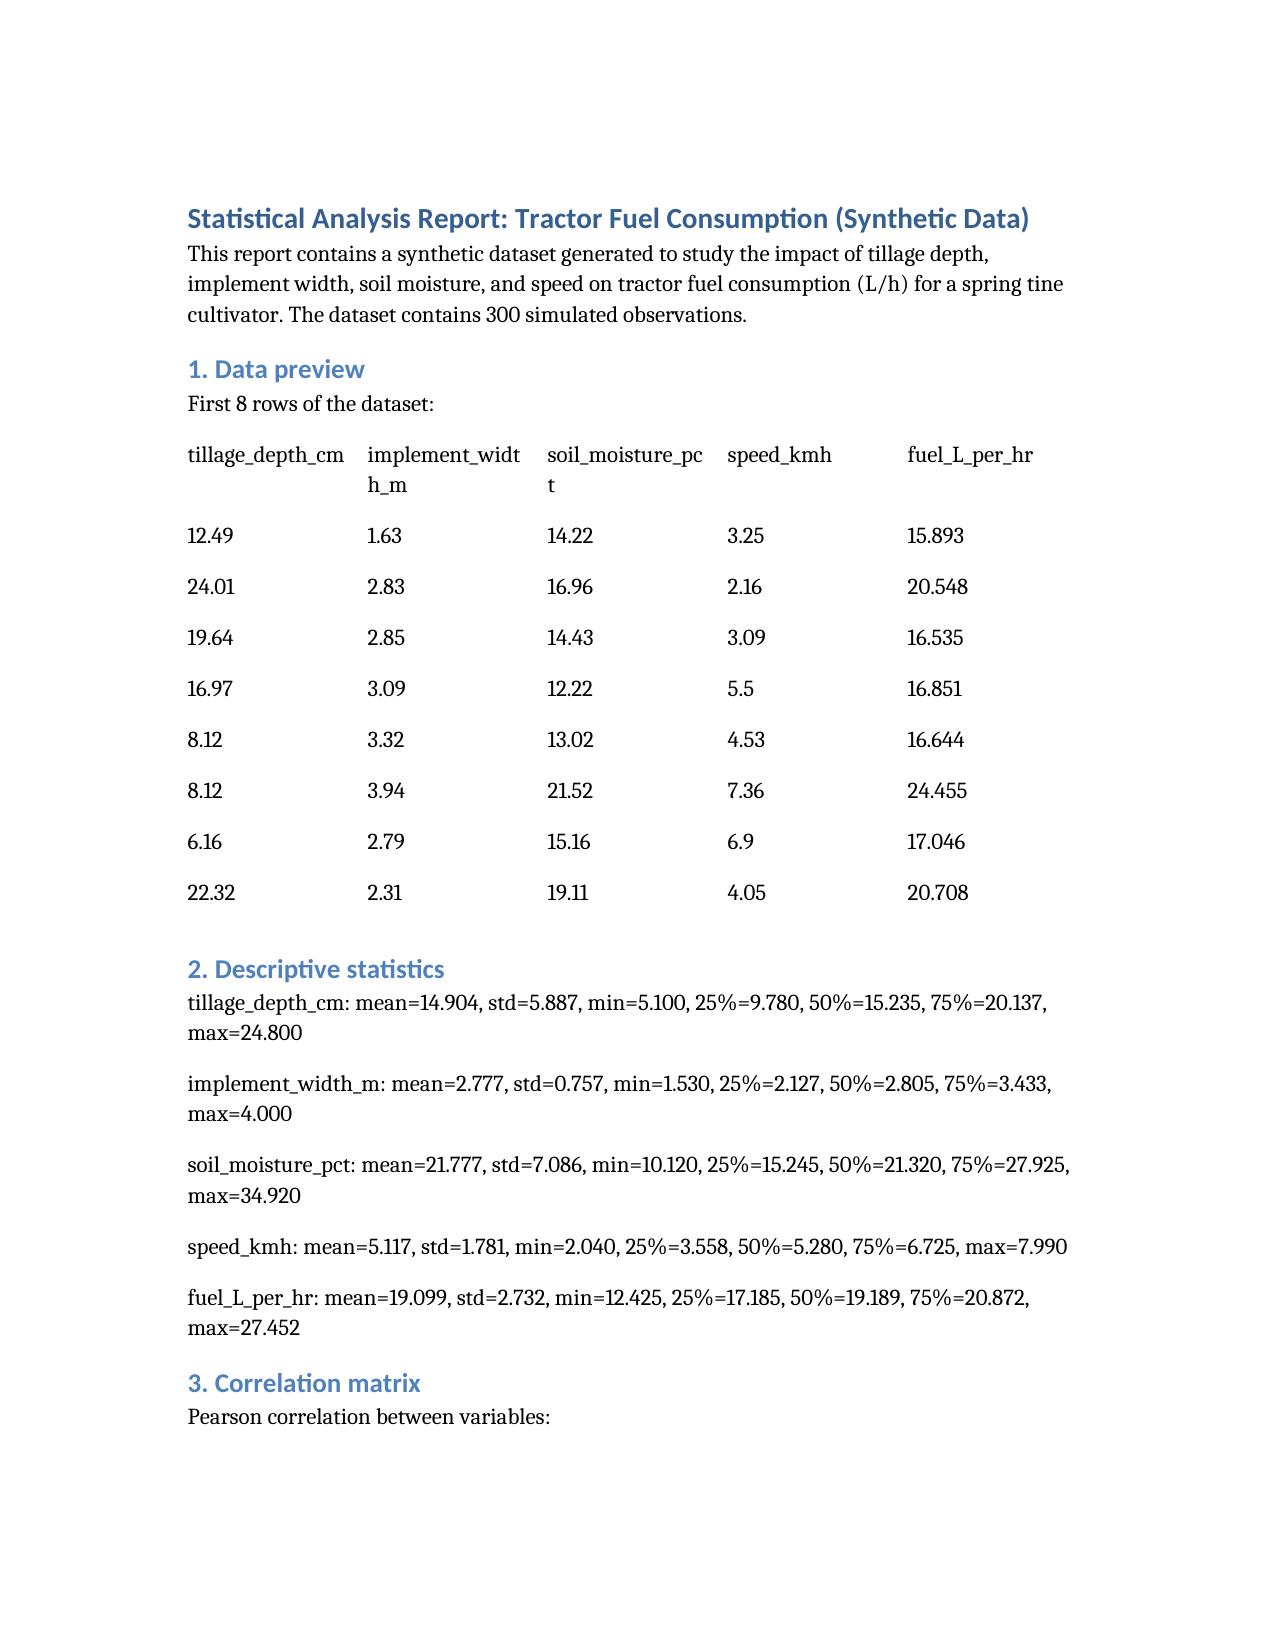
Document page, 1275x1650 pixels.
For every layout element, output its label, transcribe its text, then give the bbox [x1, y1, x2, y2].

table_cell 16.96 [536, 574, 716, 625]
text fuel_L_per_hr: mean=19.099, std=2.732, min=12.425, 25%=17.185, 50%=19.189, 75%=20.872, max=27.452 [187, 1284, 1087, 1341]
table_cell 24.455 [896, 778, 1076, 829]
subtitle 2. Descriptive statistics [187, 952, 1087, 985]
table_cell 16.97 [176, 676, 356, 727]
table_cell 12.22 [536, 676, 716, 727]
table_cell 2.85 [356, 625, 536, 676]
table_cell 19.64 [176, 625, 356, 676]
table_cell 21.52 [536, 778, 716, 829]
text speed_kmh: mean=5.117, std=1.781, min=2.040, 25%=3.558, 50%=5.280, 75%=6.725, max=7.990 [187, 1233, 1087, 1260]
table_cell 3.09 [356, 676, 536, 727]
subtitle Statistical Analysis Report: Tractor Fuel Consumption (Synthetic Data) [187, 200, 1087, 236]
table_cell 6.16 [176, 829, 356, 880]
table_cell 4.53 [716, 727, 896, 778]
table_cell 15.16 [536, 829, 716, 880]
text soil_moisture_pct: mean=21.777, std=7.086, min=10.120, 25%=15.245, 50%=21.320, 75%=27.925, max=34.920 [187, 1152, 1087, 1209]
table_cell 19.11 [536, 880, 716, 931]
table_cell 2.83 [356, 574, 536, 625]
subtitle 1. Data preview [187, 352, 1087, 385]
table_header implement_width_m [356, 441, 536, 523]
table_cell 3.32 [356, 727, 536, 778]
table_header fuel_L_per_hr [896, 441, 1076, 523]
table_header speed_kmh [716, 441, 896, 523]
table_cell 16.535 [896, 625, 1076, 676]
table_cell 5.5 [716, 676, 896, 727]
table_cell 16.644 [896, 727, 1076, 778]
table_cell 7.36 [716, 778, 896, 829]
table_cell 2.79 [356, 829, 536, 880]
subtitle 3. Correlation matrix [187, 1366, 1087, 1399]
table_cell 2.31 [356, 880, 536, 931]
table_cell 2.16 [716, 574, 896, 625]
text Pearson correlation between variables: [187, 1404, 1087, 1430]
table_cell 16.851 [896, 676, 1076, 727]
table_cell 14.43 [536, 625, 716, 676]
table_cell 13.02 [536, 727, 716, 778]
table_cell 6.9 [716, 829, 896, 880]
table_cell 15.893 [896, 523, 1076, 574]
table_cell 3.25 [716, 523, 896, 574]
table_cell 3.94 [356, 778, 536, 829]
text This report contains a synthetic dataset generated to study the impact of tillage depth, implement width, soil moisture, and speed on tractor fuel consumption (L/h) for a spring tine cultivator. The dataset contains 300 simulated observations. [187, 241, 1087, 328]
table_cell 17.046 [896, 829, 1076, 880]
table_header tillage_depth_cm [176, 441, 356, 523]
table_cell 22.32 [176, 880, 356, 931]
table_cell 12.49 [176, 523, 356, 574]
text First 8 rows of the dataset: [187, 390, 1087, 417]
table_cell 20.708 [896, 880, 1076, 931]
table_cell 24.01 [176, 574, 356, 625]
table_header soil_moisture_pct [536, 441, 716, 523]
table_cell 4.05 [716, 880, 896, 931]
table_cell 1.63 [356, 523, 536, 574]
text implement_width_m: mean=2.777, std=0.757, min=1.530, 25%=2.127, 50%=2.805, 75%=3.433, max=4.000 [187, 1071, 1087, 1127]
table_cell 8.12 [176, 727, 356, 778]
table_cell 20.548 [896, 574, 1076, 625]
table_cell 14.22 [536, 523, 716, 574]
table_cell 3.09 [716, 625, 896, 676]
text tillage_depth_cm: mean=14.904, std=5.887, min=5.100, 25%=9.780, 50%=15.235, 75%=20.137, max=24.800 [187, 990, 1087, 1046]
table_cell 8.12 [176, 778, 356, 829]
